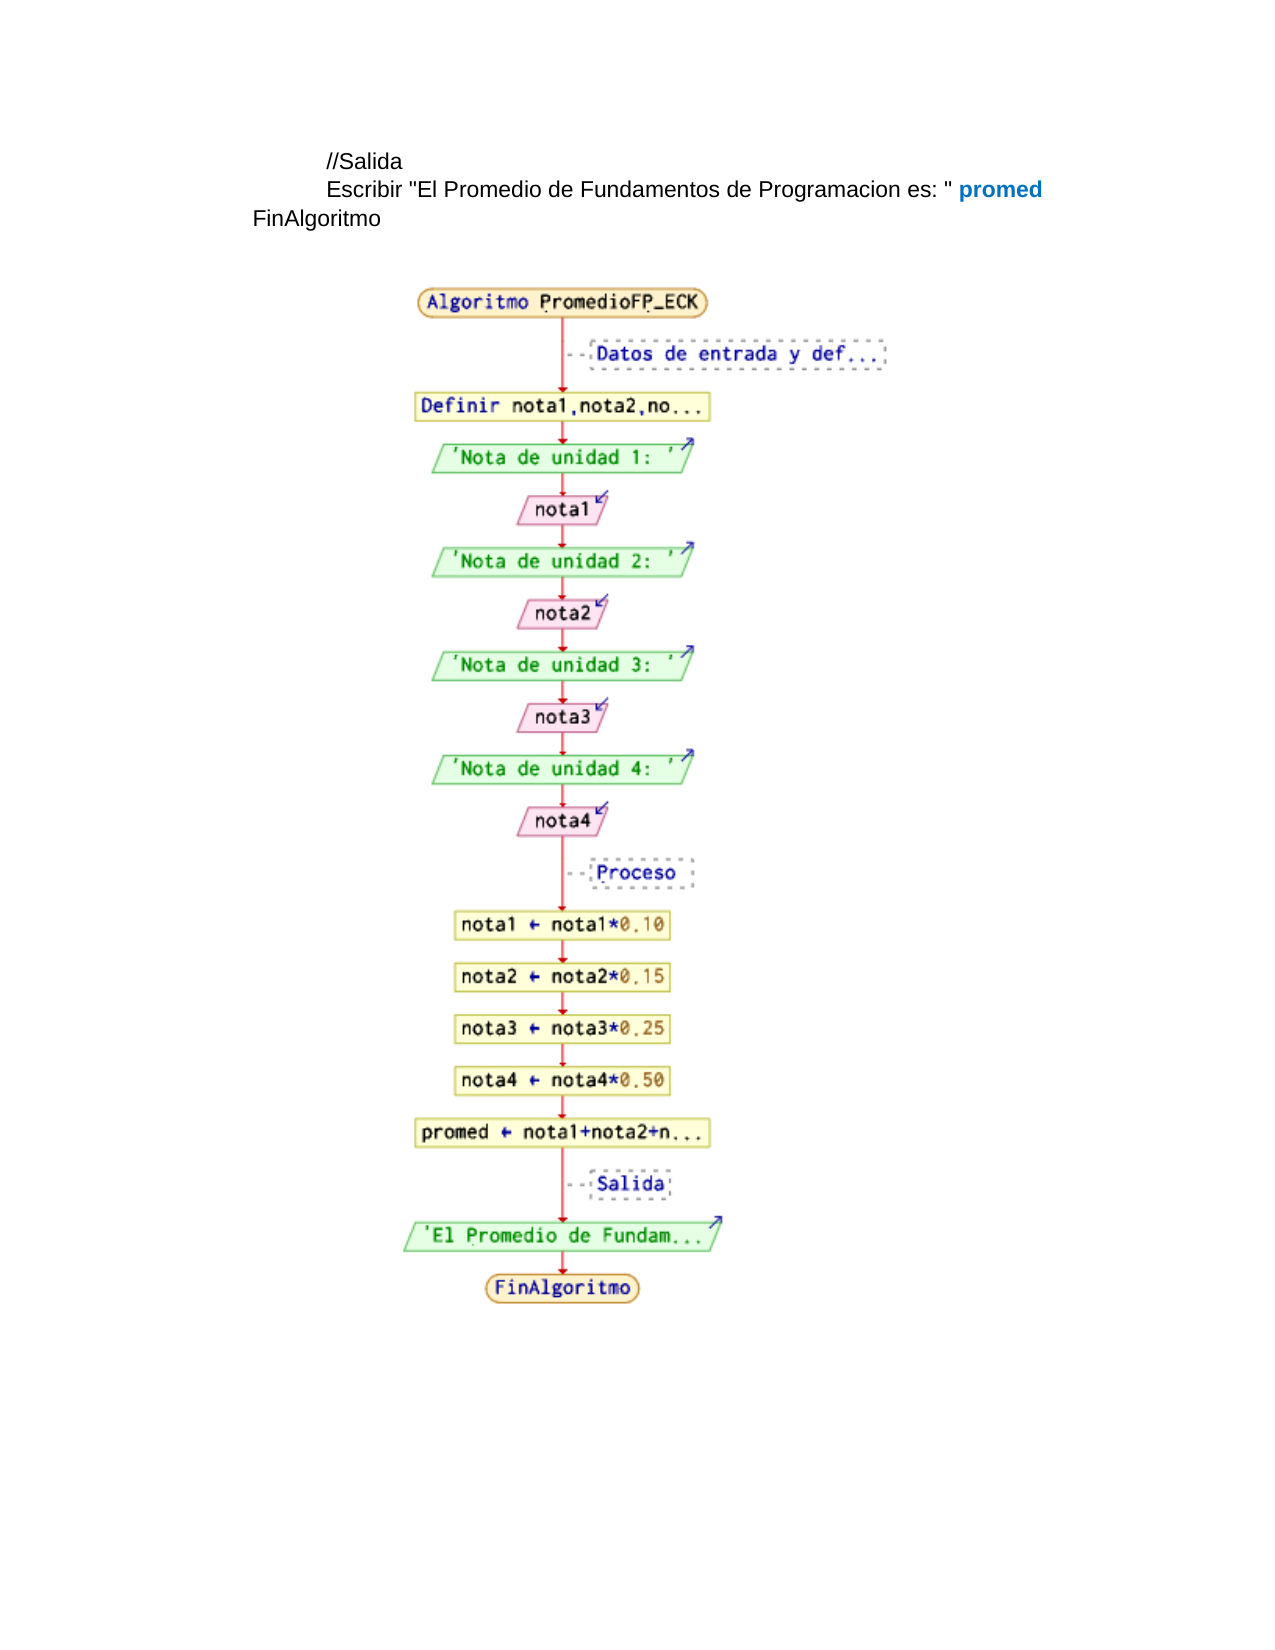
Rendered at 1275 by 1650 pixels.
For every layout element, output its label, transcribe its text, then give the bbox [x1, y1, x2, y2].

list FinAlgoritmo [252, 204, 1098, 231]
list //Salida [326, 148, 1098, 174]
picture [252, 261, 957, 1321]
list Escribir "El Promedio de Fundamentos de Programacion es: " promed [252, 176, 1098, 202]
